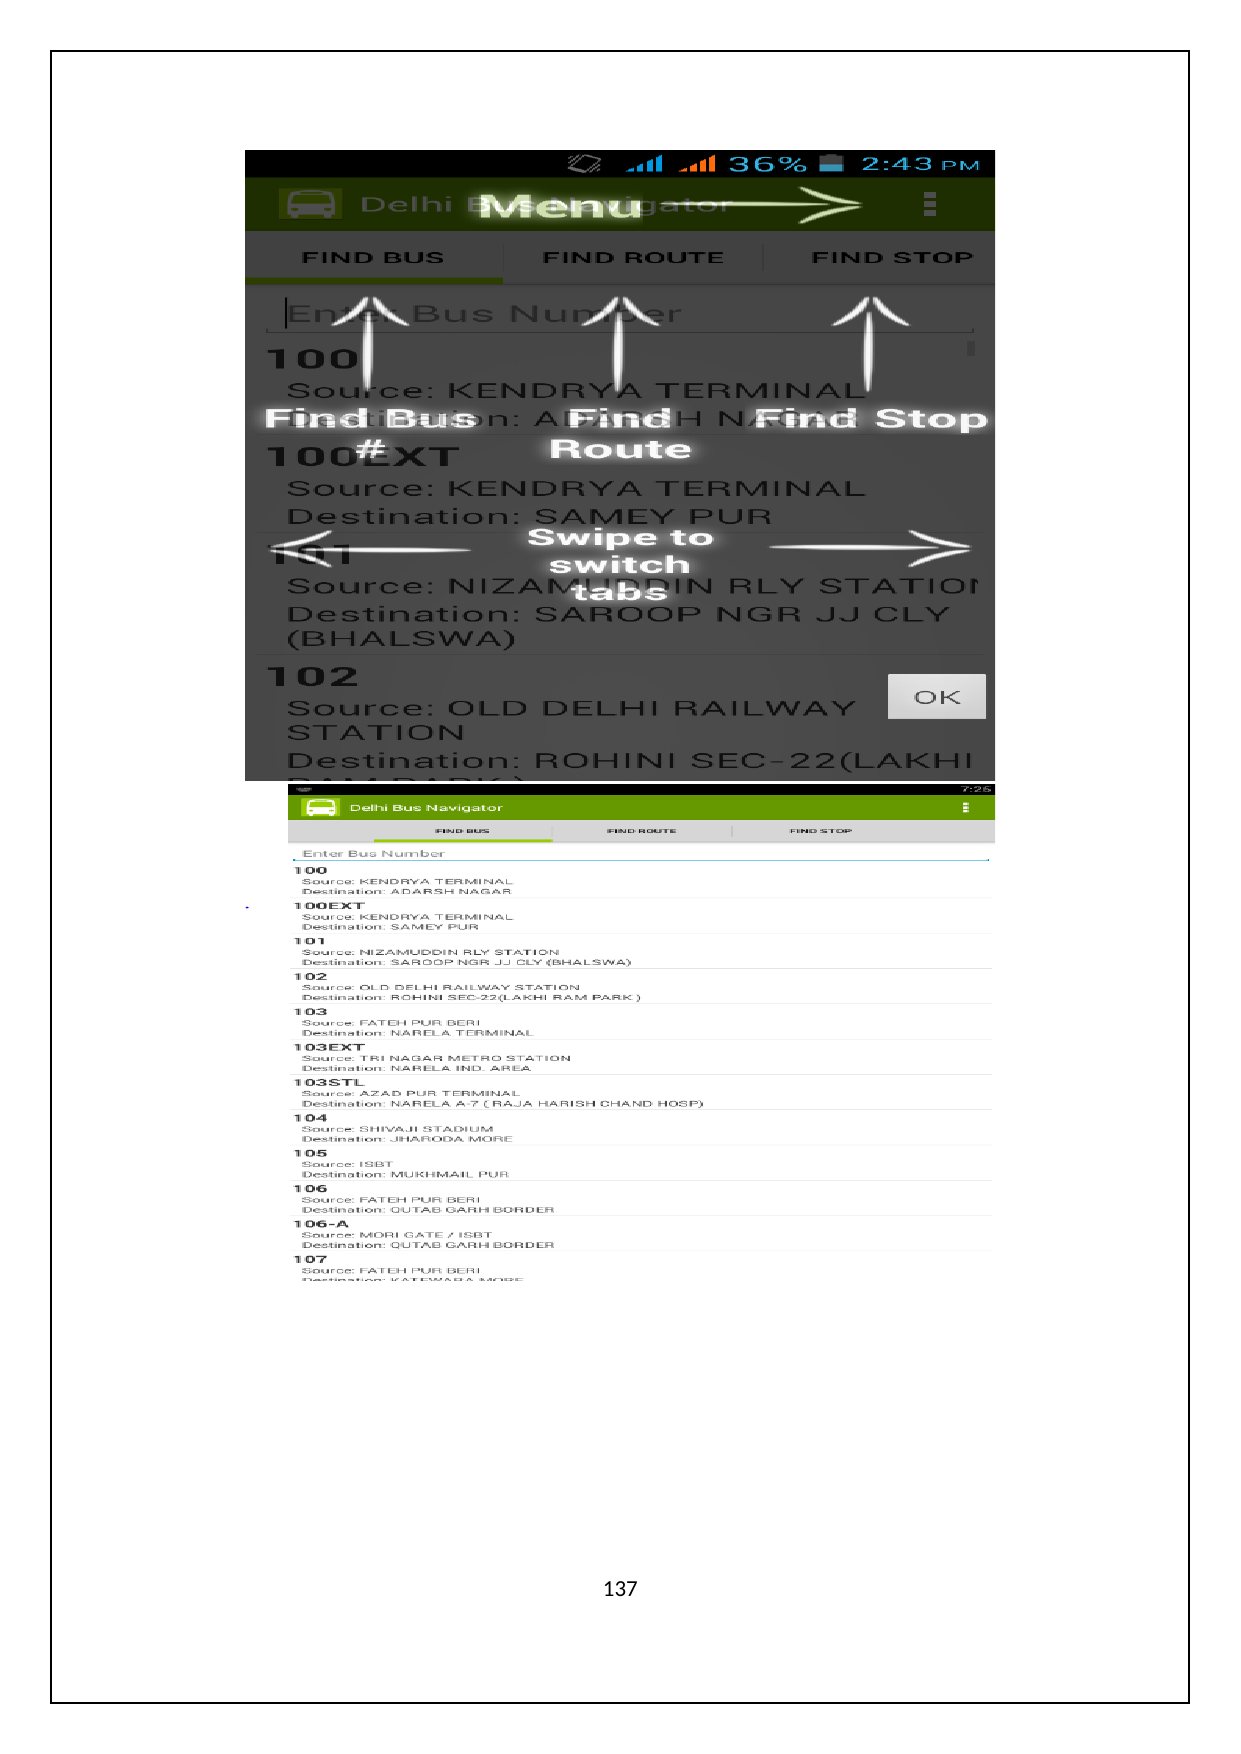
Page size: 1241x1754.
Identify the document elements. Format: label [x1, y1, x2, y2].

picture [245, 784, 995, 1281]
picture [245, 150, 995, 781]
